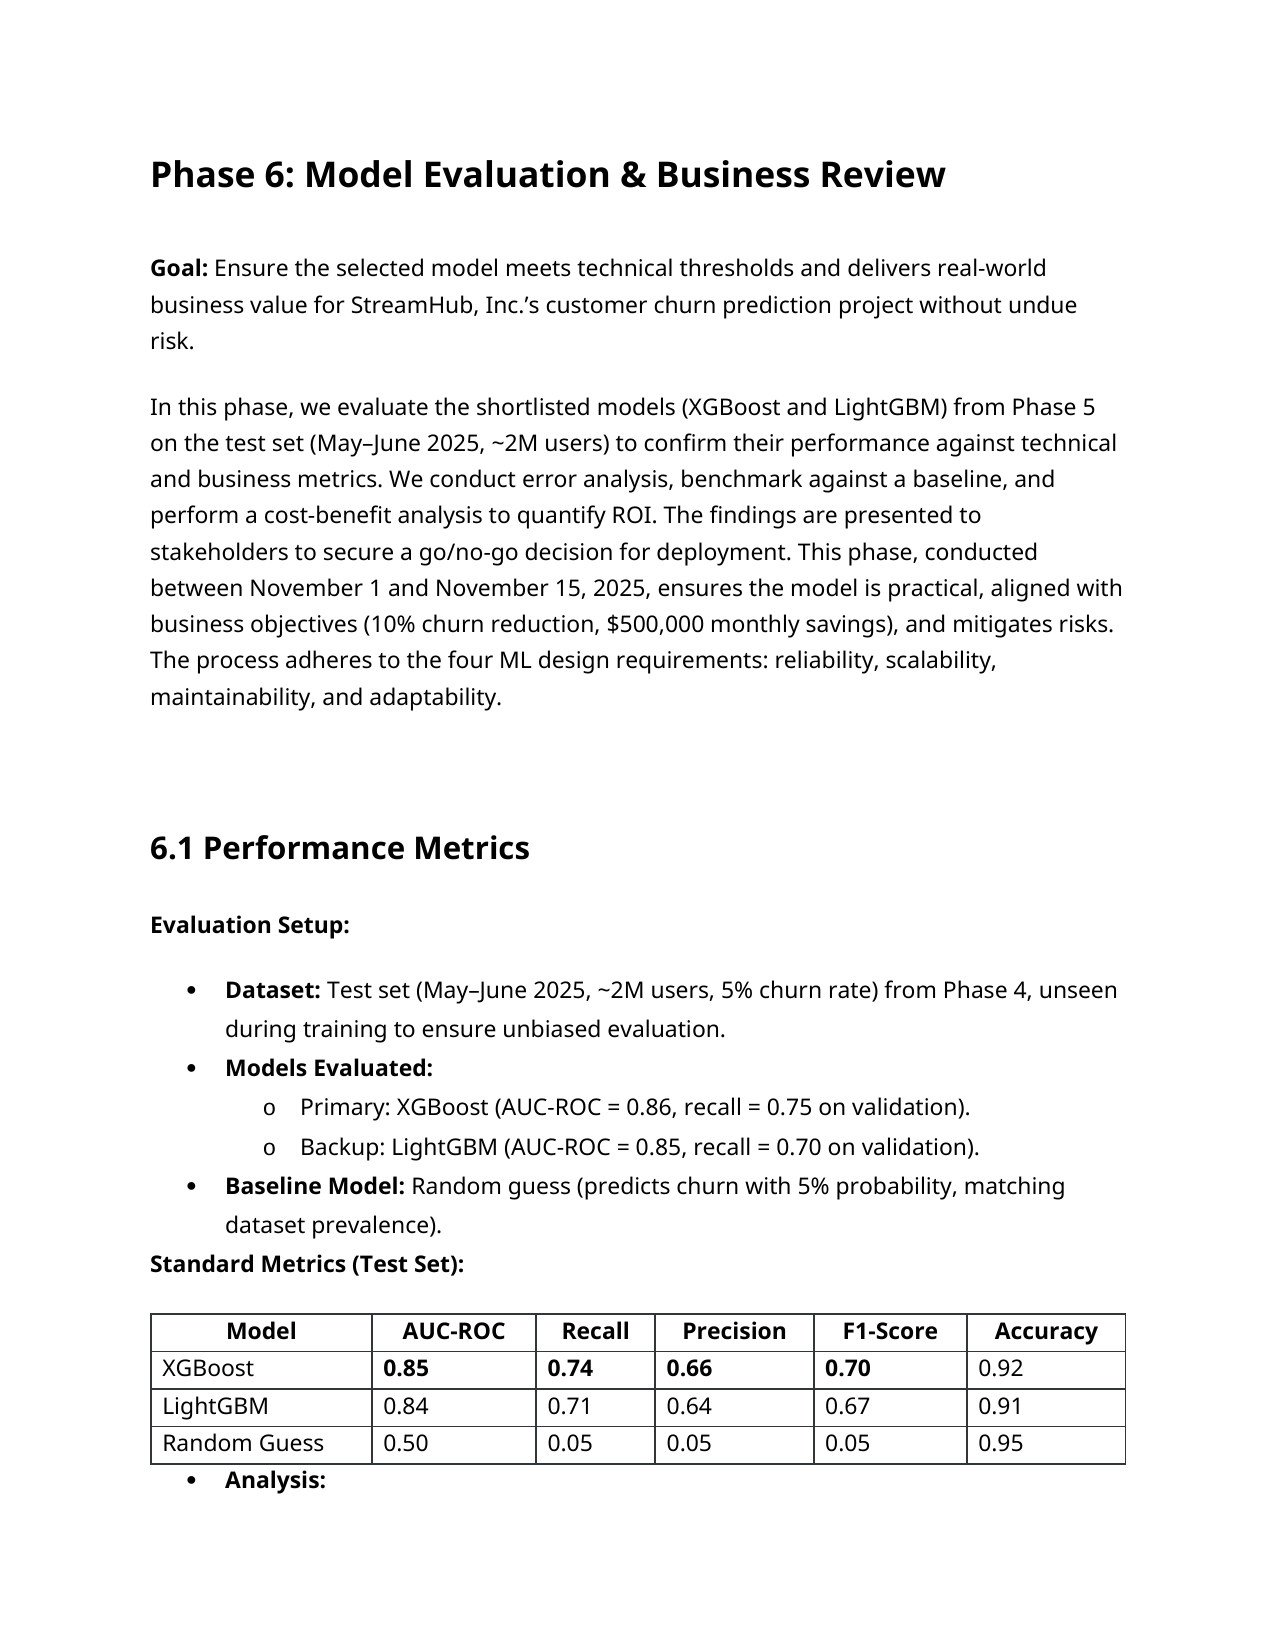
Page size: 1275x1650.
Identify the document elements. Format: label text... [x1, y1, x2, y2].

table_cell 0.95 [968, 1427, 1125, 1463]
table_cell 0.05 [537, 1427, 654, 1463]
list Dataset: Test set (May–June 2025, ~2M users, 5% churn rate) from Phase 4, unseen during training to ensure unbiased evaluation. [187, 974, 1125, 1044]
list Analysis: [187, 1465, 1125, 1496]
table_header F1-Score [815, 1315, 966, 1351]
table_cell LightGBM [152, 1390, 371, 1426]
table_cell 0.05 [815, 1427, 966, 1463]
text Goal: Ensure the selected model meets technical thresholds and delivers real-world business value for StreamHub, Inc.’s customer churn prediction project without undue risk. [150, 252, 1125, 356]
text Standard Metrics (Test Set): [150, 1248, 1125, 1279]
table_header Precision [656, 1315, 813, 1351]
table_cell 0.91 [968, 1390, 1125, 1426]
text Phase 6: Model Evaluation & Business Review [150, 150, 1125, 198]
table_header Model [152, 1315, 371, 1351]
list Baseline Model: Random guess (predicts churn with 5% probability, matching dataset prevalence). [187, 1170, 1125, 1240]
text 6.1 Performance Metrics [150, 826, 1125, 869]
table_cell 0.71 [537, 1390, 654, 1426]
table_cell Random Guess [152, 1427, 371, 1463]
list Backup: LightGBM (AUC-ROC = 0.85, recall = 0.70 on validation). [262, 1131, 1125, 1162]
table_header AUC-ROC [373, 1315, 535, 1351]
table_cell 0.05 [656, 1427, 813, 1463]
table_cell 0.67 [815, 1390, 966, 1426]
list Primary: XGBoost (AUC-ROC = 0.86, recall = 0.75 on validation). [262, 1091, 1125, 1123]
text In this phase, we evaluate the shortlisted models (XGBoost and LightGBM) from Phase 5 on the test set (May–June 2025, ~2M users) to confirm their performance against technical and business metrics. We conduct error analysis, benchmark against a baseline, and perform a cost-benefit analysis to quantify ROI. The findings are presented to stakeholders to secure a go/no-go decision for deployment. This phase, conducted between November 1 and November 15, 2025, ensures the model is practical, aligned with business objectives (10% churn reduction, $500,000 monthly savings), and mitigates risks. The process adheres to the four ML design requirements: reliability, scalability, maintainability, and adaptability. [150, 390, 1125, 712]
text Evaluation Setup: [150, 909, 1125, 940]
table_header Accuracy [968, 1315, 1125, 1351]
table_cell 0.84 [373, 1390, 535, 1426]
table_cell 0.74 [537, 1352, 654, 1388]
table_cell 0.50 [373, 1427, 535, 1463]
table_header Recall [537, 1315, 654, 1351]
table_cell 0.85 [373, 1352, 535, 1388]
table_cell XGBoost [152, 1352, 371, 1388]
table_cell 0.70 [815, 1352, 966, 1388]
table_cell 0.92 [968, 1352, 1125, 1388]
table_cell 0.64 [656, 1390, 813, 1426]
table_cell 0.66 [656, 1352, 813, 1388]
list Models Evaluated: [187, 1052, 1125, 1083]
